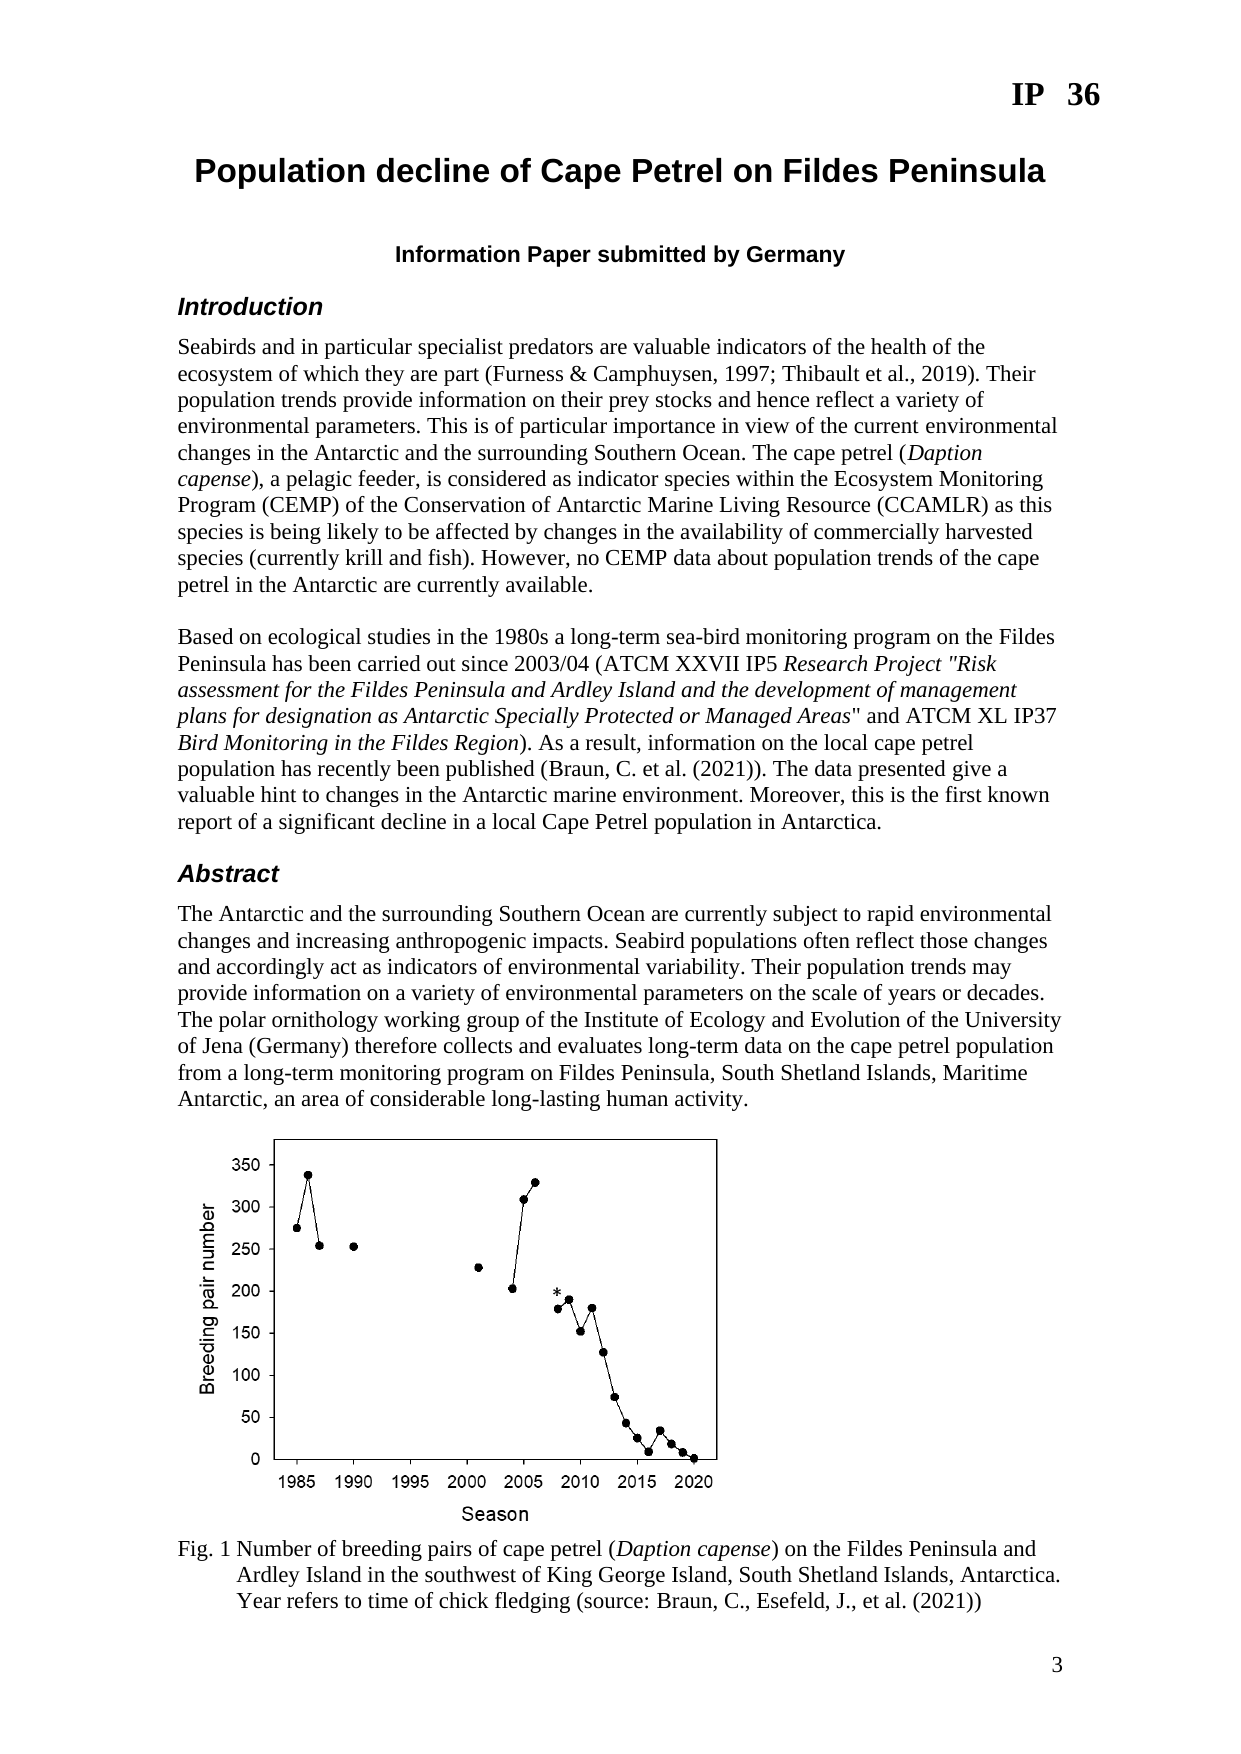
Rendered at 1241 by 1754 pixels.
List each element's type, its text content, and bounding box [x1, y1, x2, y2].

text Fig. 1 Number of breeding pairs of cape petrel (Daption capense) on the Fildes Peninsula and Ardley Island in the southwest of King George Island, South Shetland Islands, Antarctica. Year refers to time of chick fledging (source: Braun, C., Esefeld, J., et al. (2021)) [177, 1535, 1063, 1614]
text Seabirds and in particular specialist predators are valuable indicators of the health of the ecosystem of which they are part (Furness & Camphuysen, 1997; Thibault et al., 2019). Their population trends provide information on their prey stocks and hence reflect a variety of environmental parameters. This is of particular importance in view of the current environmental changes in the Antarctic and the surrounding Southern Ocean. The cape petrel (Daption capense), a pelagic feeder, is considered as indicator species within the Ecosystem Monitoring Program (CEMP) of the Conservation of Antarctic Marine Living Resource (CCAMLR) as this species is being likely to be affected by changes in the availability of commercially harvested species (currently krill and fish). However, no CEMP data about population trends of the cape petrel in the Antarctic are currently available. [177, 333, 1063, 597]
picture [177, 1111, 740, 1535]
text The Antarctic and the surrounding Southern Ocean are currently subject to rapid environmental changes and increasing anthropogenic impacts. Seabird populations often reflect those changes and accordingly act as indicators of environmental variability. Their population trends may provide information on a variety of environmental parameters on the scale of years or decades. The polar ornithology working group of the Institute of Ecology and Evolution of the University of Jena (Germany) therefore collects and evaluates long-term data on the cape petrel population from a long-term monitoring program on Fildes Peninsula, South Shetland Islands, Maritime Antarctic, an area of considerable long-lasting human activity. [177, 900, 1063, 1111]
text Population decline of Cape Petrel on Fildes Peninsula [177, 151, 1063, 189]
text Information Paper submitted by Germany [177, 241, 1063, 267]
text Introduction [177, 292, 1063, 321]
text Based on ecological studies in the 1980s a long-term sea-bird monitoring program on the Fildes Peninsula has been carried out since 2003/04 (ATCM XXVII IP5 Research Project "Risk assessment for the Fildes Peninsula and Ardley Island and the development of management plans for designation as Antarctic Specially Protected or Managed Areas" and ATCM XL IP37 Bird Monitoring in the Fildes Region). As a result, information on the local cape petrel population has recently been published (Braun, C. et al. (2021)). The data presented give a valuable hint to changes in the Antarctic marine environment. Moreover, this is the first known report of a significant decline in a local Cape Petrel population in Antarctica. [177, 623, 1063, 834]
text Abstract [177, 859, 1063, 888]
